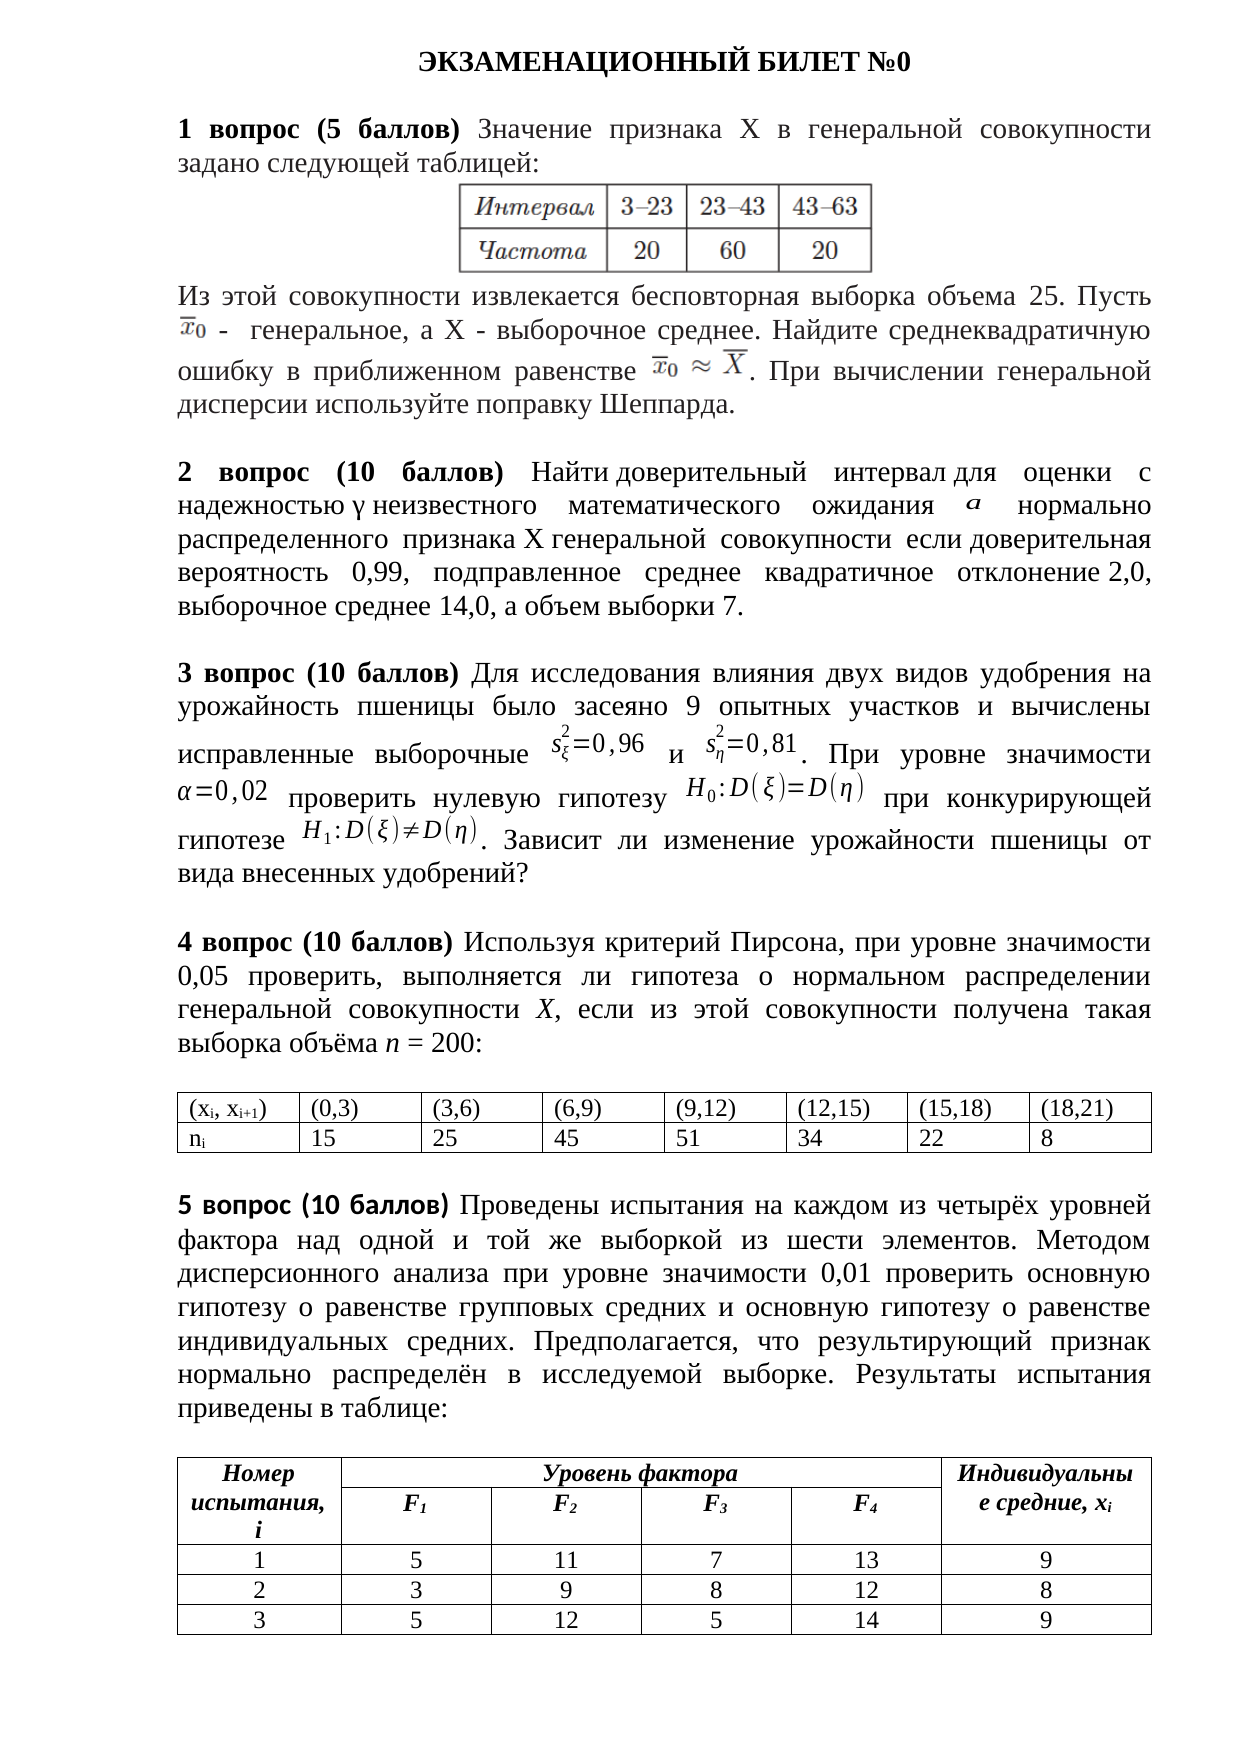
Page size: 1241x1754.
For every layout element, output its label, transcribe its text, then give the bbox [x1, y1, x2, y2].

table_header (xi, xi+1) [178, 1093, 299, 1122]
text 5 вопрос (10 баллов) Проведены испытания на каждом из четырёх уровней фактора над одной и той же выборкой из шести элементов. Методом дисперсионного анализа при уровне значимости 0,01 проверить основную гипотезу о равенстве групповых средних и основную гипотезу о равенстве индивидуальных средних. Предполагается, что результирующий признак нормально распределён в исследуемой выборке. Результаты испытания приведены в таблице: [177, 1186, 1152, 1423]
table_cell 7 [642, 1545, 791, 1574]
table_cell 51 [665, 1123, 786, 1152]
table_cell 14 [792, 1605, 941, 1633]
table_cell 5 [342, 1545, 491, 1574]
text 2 вопрос (10 баллов) Найти доверительный интервал для оценки с надежностью γ неизвестного математического ожидания нормально распределенного признака Х генеральной совокупности если доверительная вероятность 0,99, подправленное среднее квадратичное отклонение 2,0, выборочное среднее 14,0, а объем выборки 7. [177, 454, 1152, 621]
picture [451, 178, 878, 279]
table_cell 12 [792, 1575, 941, 1604]
picture [177, 313, 208, 340]
table_cell ni [178, 1123, 299, 1152]
table_cell 5 [642, 1605, 791, 1633]
table_header Уровень фактора [342, 1458, 941, 1487]
table_cell 5 [342, 1605, 491, 1633]
table_cell 9 [942, 1605, 1151, 1633]
table_cell F4 [792, 1488, 941, 1544]
table_cell 1 [178, 1545, 341, 1574]
table_header (3,6) [422, 1093, 542, 1122]
table_header (18,21) [1030, 1093, 1151, 1122]
text 3 вопрос (10 баллов) Для исследования влияния двух видов удобрения на урожайность пшеницы было засеяно 9 опытных участков и вычислены исправленные выборочные и . При уровне значимости проверить нулевую гипотезу при конкурирующей гипотезе . Зависит ли изменение урожайности пшеницы от вида внесенных удобрений? [177, 655, 1152, 889]
table_header (0,3) [300, 1093, 421, 1122]
text Из этой совокупности извлекается бесповторная выборка объема 25. Пусть - генеральное, а X - выборочное среднее. Найдите среднеквадратичную ошибку в приближенном равенстве . При вычислении генеральной дисперсии используйте поправку Шеппарда. [177, 278, 1152, 420]
table_cell 15 [300, 1123, 421, 1152]
table_cell 22 [908, 1123, 1029, 1152]
table_cell 45 [543, 1123, 664, 1152]
table_header Индивидуальные средние, xi [942, 1458, 1151, 1544]
text 1 вопрос (5 баллов) Значение признака X в генеральной совокупности задано следующей таблицей: [177, 111, 1152, 178]
table_header (9,12) [665, 1093, 786, 1122]
table_header Номер испытания, i [178, 1458, 341, 1544]
picture [649, 345, 749, 381]
table_cell 11 [492, 1545, 641, 1574]
table_cell F2 [492, 1488, 641, 1544]
table_cell 8 [942, 1575, 1151, 1604]
text 4 вопрос (10 баллов) Используя критерий Пирсона, при уровне значимости 0,05 проверить, выполняется ли гипотеза о нормальном распределении генеральной совокупности X, если из этой совокупности получена такая выборка объёма n = 200: [177, 924, 1152, 1059]
table_header (6,9) [543, 1093, 664, 1122]
table_cell F3 [642, 1488, 791, 1544]
table_cell 9 [942, 1545, 1151, 1574]
table_cell 12 [492, 1605, 641, 1633]
text ЭКЗАМЕНАЦИОННЫЙ БИЛЕТ №0 [177, 44, 1152, 78]
table_cell 9 [492, 1575, 641, 1604]
table_header (12,15) [787, 1093, 907, 1122]
table_cell 8 [642, 1575, 791, 1604]
table_cell 34 [787, 1123, 907, 1152]
table_cell 25 [422, 1123, 542, 1152]
table_header (15,18) [908, 1093, 1029, 1122]
table_cell 3 [178, 1605, 341, 1633]
table_cell 8 [1030, 1123, 1151, 1152]
table_cell 3 [342, 1575, 491, 1604]
table_cell 2 [178, 1575, 341, 1604]
table_cell F1 [342, 1488, 491, 1544]
table_cell 13 [792, 1545, 941, 1574]
